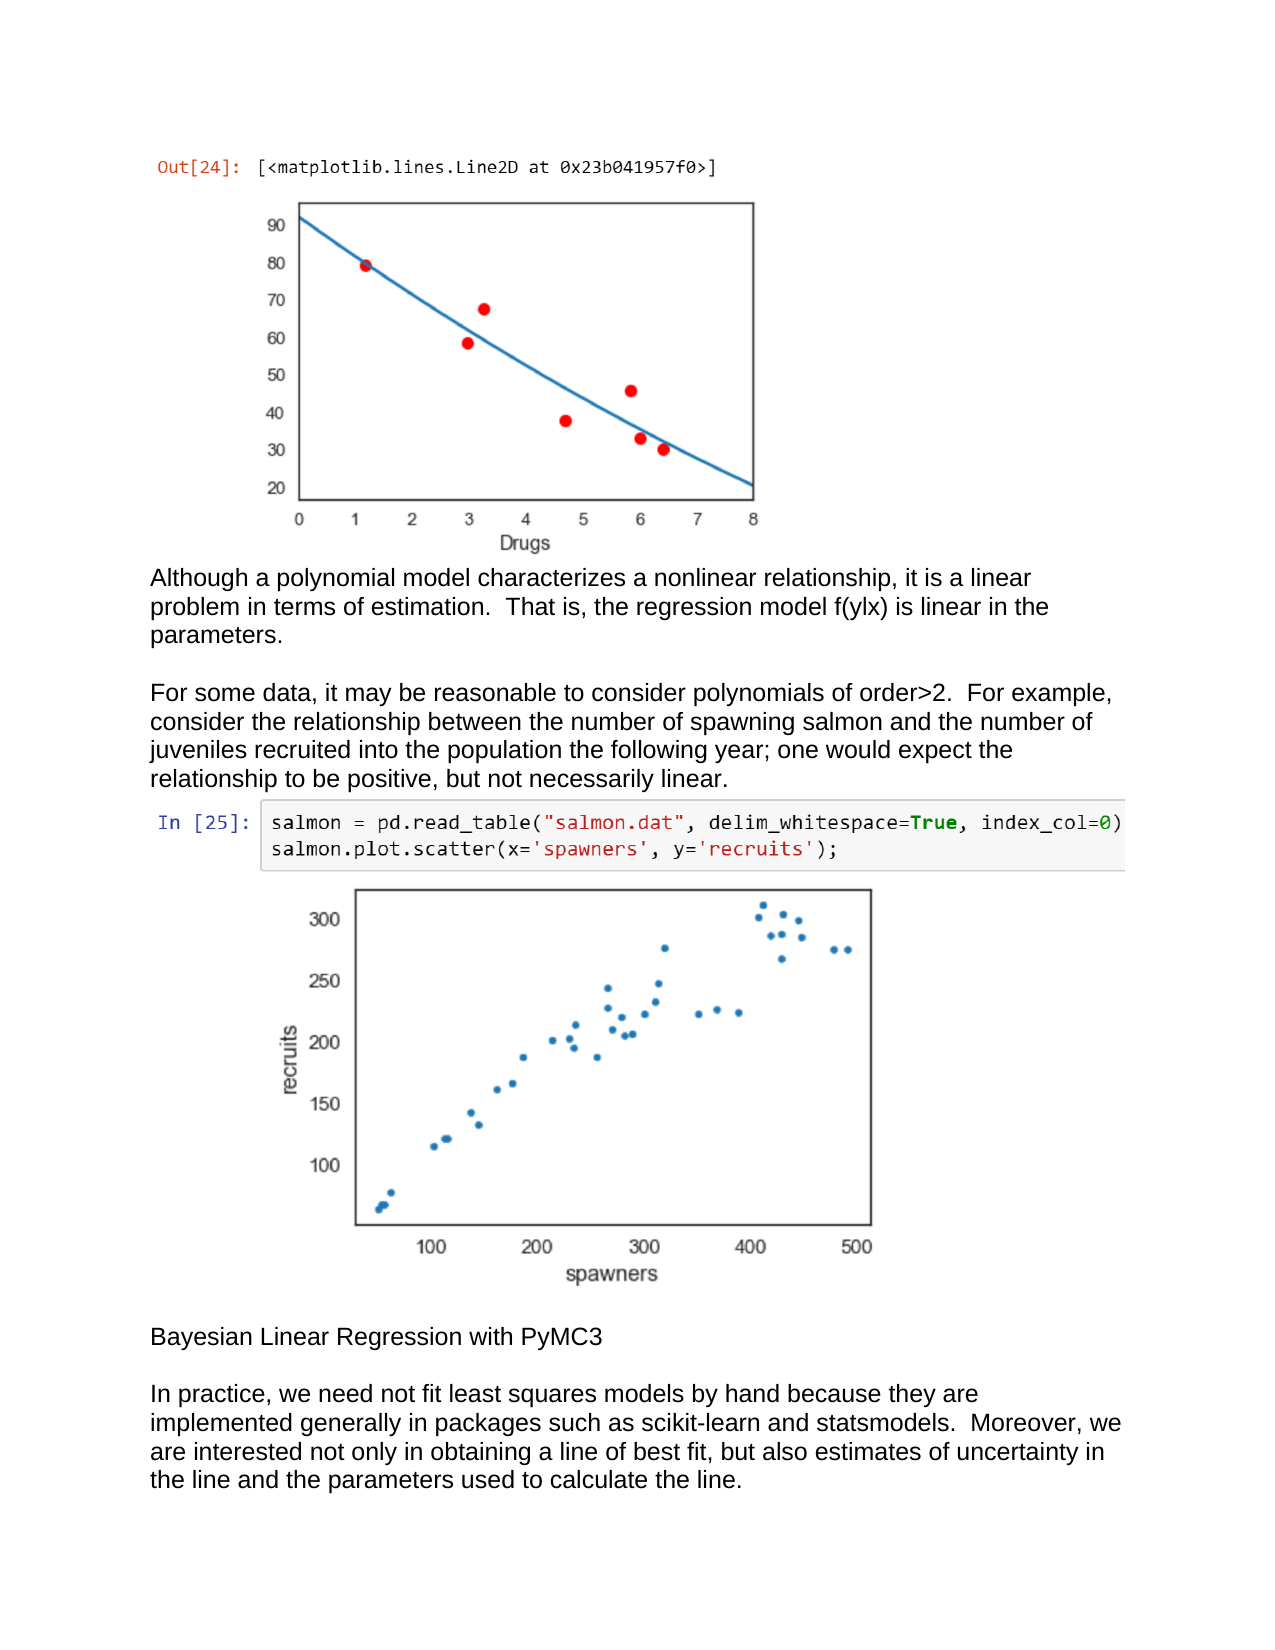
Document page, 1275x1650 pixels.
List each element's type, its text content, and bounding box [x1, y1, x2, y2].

text Bayesian Linear Regression with PyMC3 [150, 1322, 1125, 1351]
text In practice, we need not fit least squares models by hand because they are implemented generally in packages such as scikit-learn and statsmodels. Moreover, we are interested not only in obtaining a line of best fit, but also estimates of uncertainty in the line and the parameters used to calculate the line. [150, 1379, 1125, 1494]
picture [150, 150, 772, 563]
text Although a polynomial model characterizes a nonlinear relationship, it is a linear problem in terms of estimation. That is, the regression model f(ylx) is linear in the parameters. [150, 563, 1125, 649]
text For some data, it may be reasonable to consider polynomials of order>2. For example, consider the relationship between the number of spawning salmon and the number of juveniles recruited into the population the following year; one would expect the relationship to be positive, but not necessarily linear. [150, 678, 1125, 793]
picture [150, 793, 1125, 1293]
